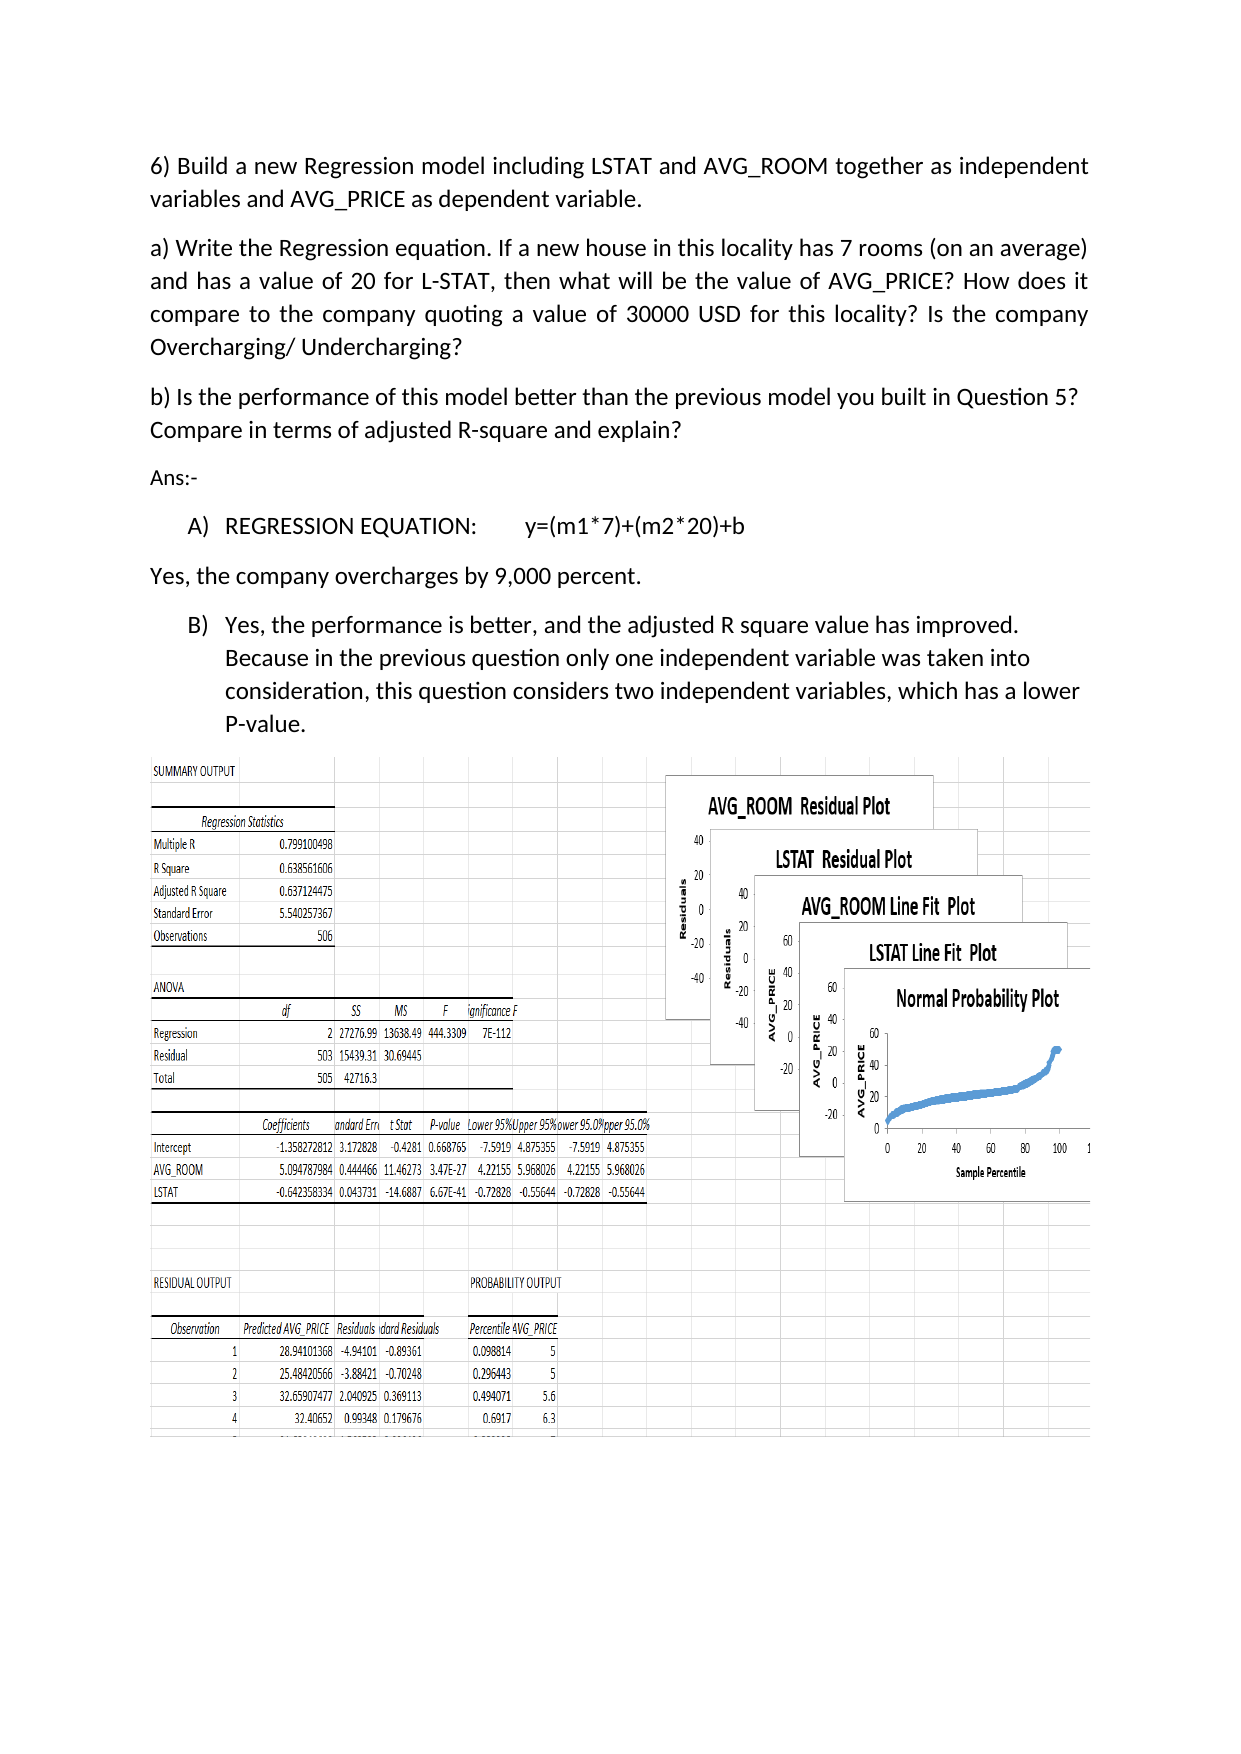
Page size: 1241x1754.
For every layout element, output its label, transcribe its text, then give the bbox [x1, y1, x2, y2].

text 6) Build a new Regression model including LSTAT and AVG_ROOM together as independent variables and AVG_PRICE as dependent variable. [150, 150, 1090, 213]
text Yes, the company overcharges by 9,000 percent. [150, 560, 1090, 590]
text a) Write the Regression equation. If a new house in this locality has 7 rooms (on an average) and has a value of 20 for L-STAT, then what will be the value of AVG_PRICE? How does it compare to the company quoting a value of 30000 USD for this locality? Is the company Overcharging/ Undercharging? [150, 232, 1090, 362]
picture [150, 757, 1091, 1437]
list REGRESSION EQUATION: y=(m1*7)+(m2*20)+b [187, 510, 1090, 541]
text Ans:- [150, 463, 1090, 491]
text b) Is the performance of this model better than the previous model you built in Question 5? Compare in terms of adjusted R-square and explain? [150, 381, 1090, 444]
list Yes, the performance is better, and the adjusted R square value has improved. Because in the previous question only one independent variable was taken into consideration, this question considers two independent variables, which has a lower P-value. [187, 609, 1090, 739]
